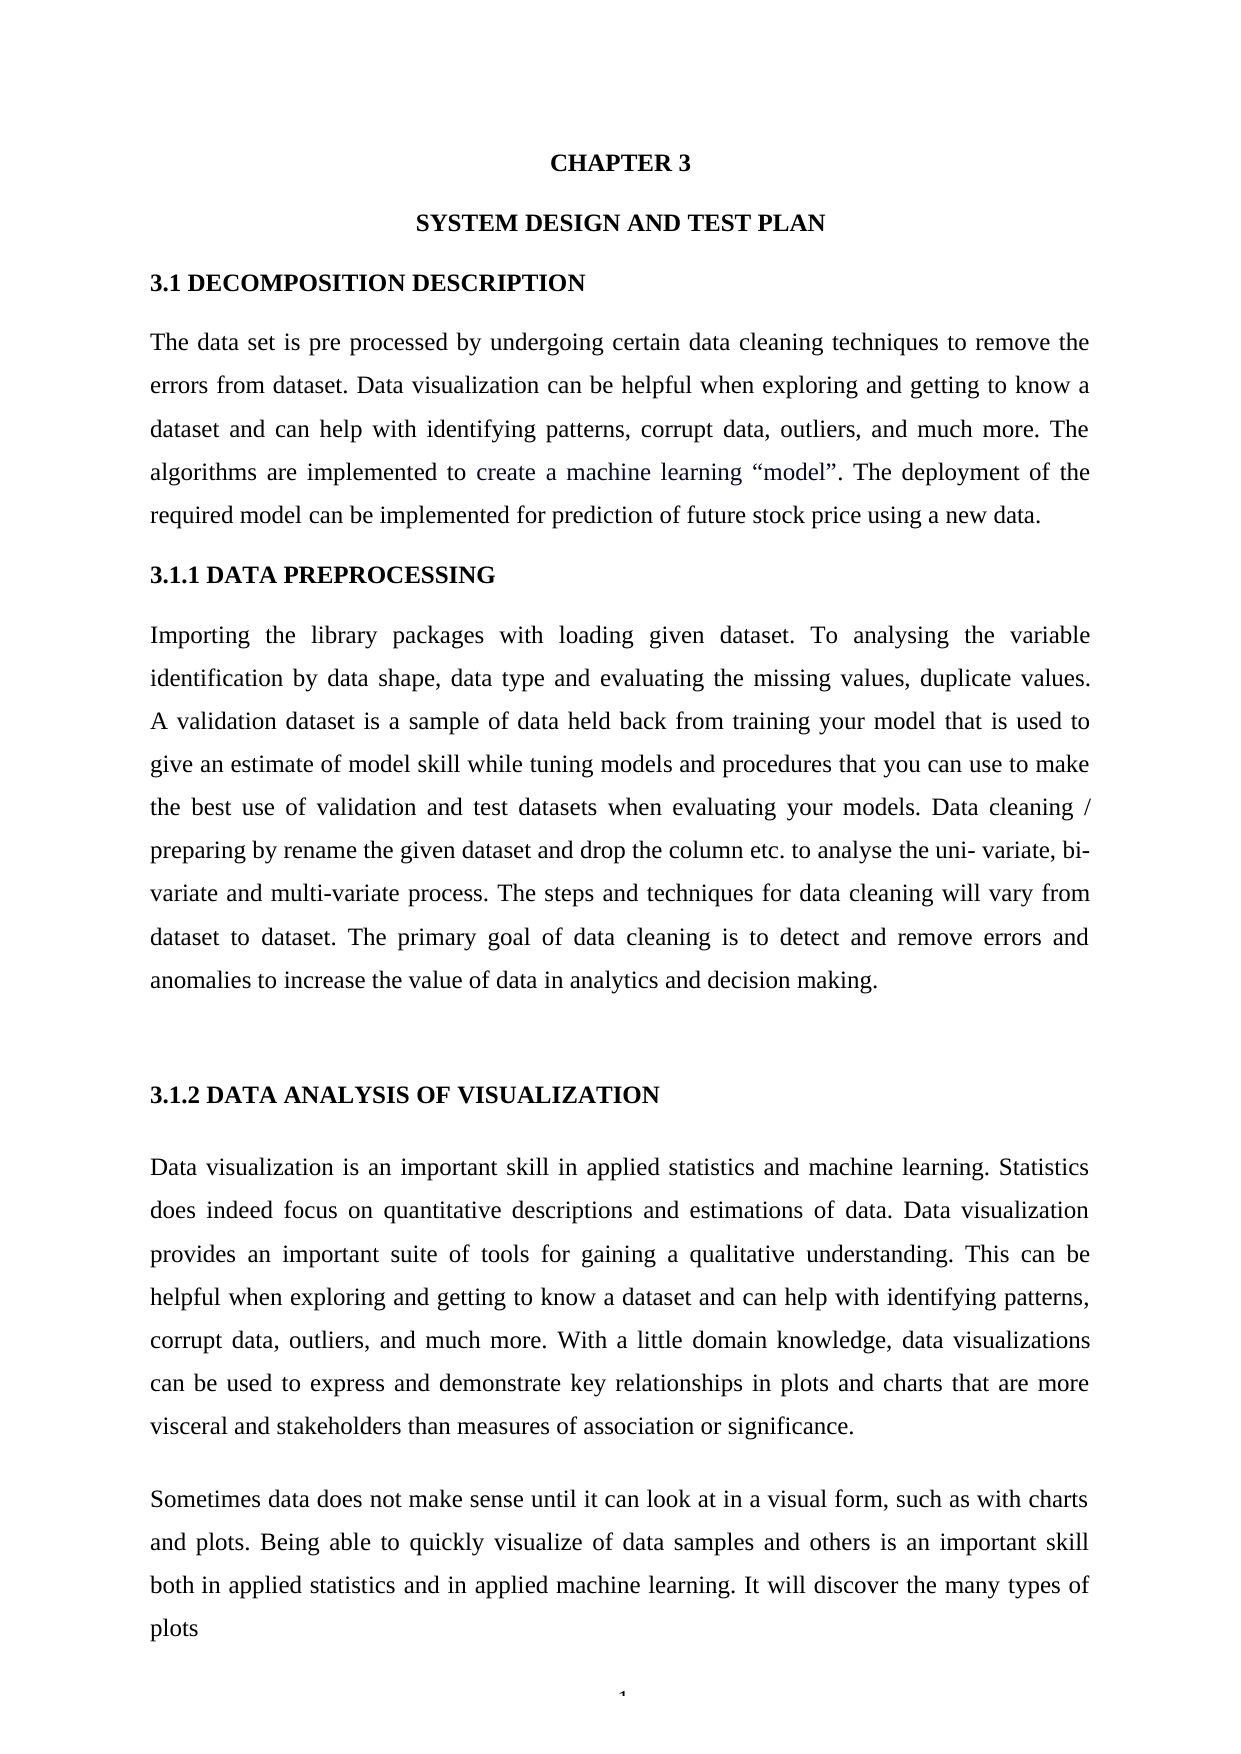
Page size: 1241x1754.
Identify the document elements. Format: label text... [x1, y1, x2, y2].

text The data set is pre processed by undergoing certain data cleaning techniques to remove the errors from dataset. Data visualization can be helpful when exploring and getting to know a dataset and can help with identifying patterns, corrupt data, outliers, and much more. The algorithms are implemented to create a machine learning “model”. The deployment of the required model can be implemented for prediction of future stock price using a new data. [150, 327, 1091, 529]
subtitle DATA PREPROCESSING [150, 560, 1176, 589]
text SYSTEM DESIGN AND TEST PLAN [339, 208, 901, 237]
subtitle DATA ANALYSIS OF VISUALIZATION [150, 1080, 1176, 1109]
subtitle DECOMPOSITION DESCRIPTION [150, 268, 1176, 296]
text Sometimes data does not make sense until it can look at in a visual form, such as with charts and plots. Being able to quickly visualize of data samples and others is an important skill both in applied statistics and in applied machine learning. It will discover the many types of plots [150, 1484, 1090, 1642]
text Data visualization is an important skill in applied statistics and machine learning. Statistics does indeed focus on quantitative descriptions and estimations of data. Data visualization provides an important suite of tools for gaining a qualitative understanding. This can be helpful when exploring and getting to know a dataset and can help with identifying patterns, corrupt data, outliers, and much more. With a little domain knowledge, data visualizations can be used to express and demonstrate key relationships in plots and charts that are more visceral and stakeholders than measures of association or significance. [150, 1152, 1091, 1440]
subtitle CHAPTER 3 [339, 148, 901, 177]
text Importing the library packages with loading given dataset. To analysing the variable identification by data shape, data type and evaluating the missing values, duplicate values. A validation dataset is a sample of data held back from training your model that is used to give an estimate of model skill while tuning models and procedures that you can use to make the best use of validation and test datasets when evaluating your models. Data cleaning / preparing by rename the given dataset and drop the column etc. to analyse the uni- variate, bi-variate and multi-variate process. The steps and techniques for data cleaning will vary from dataset to dataset. The primary goal of data cleaning is to detect and remove errors and anomalies to increase the value of data in analytics and decision making. [150, 620, 1091, 993]
